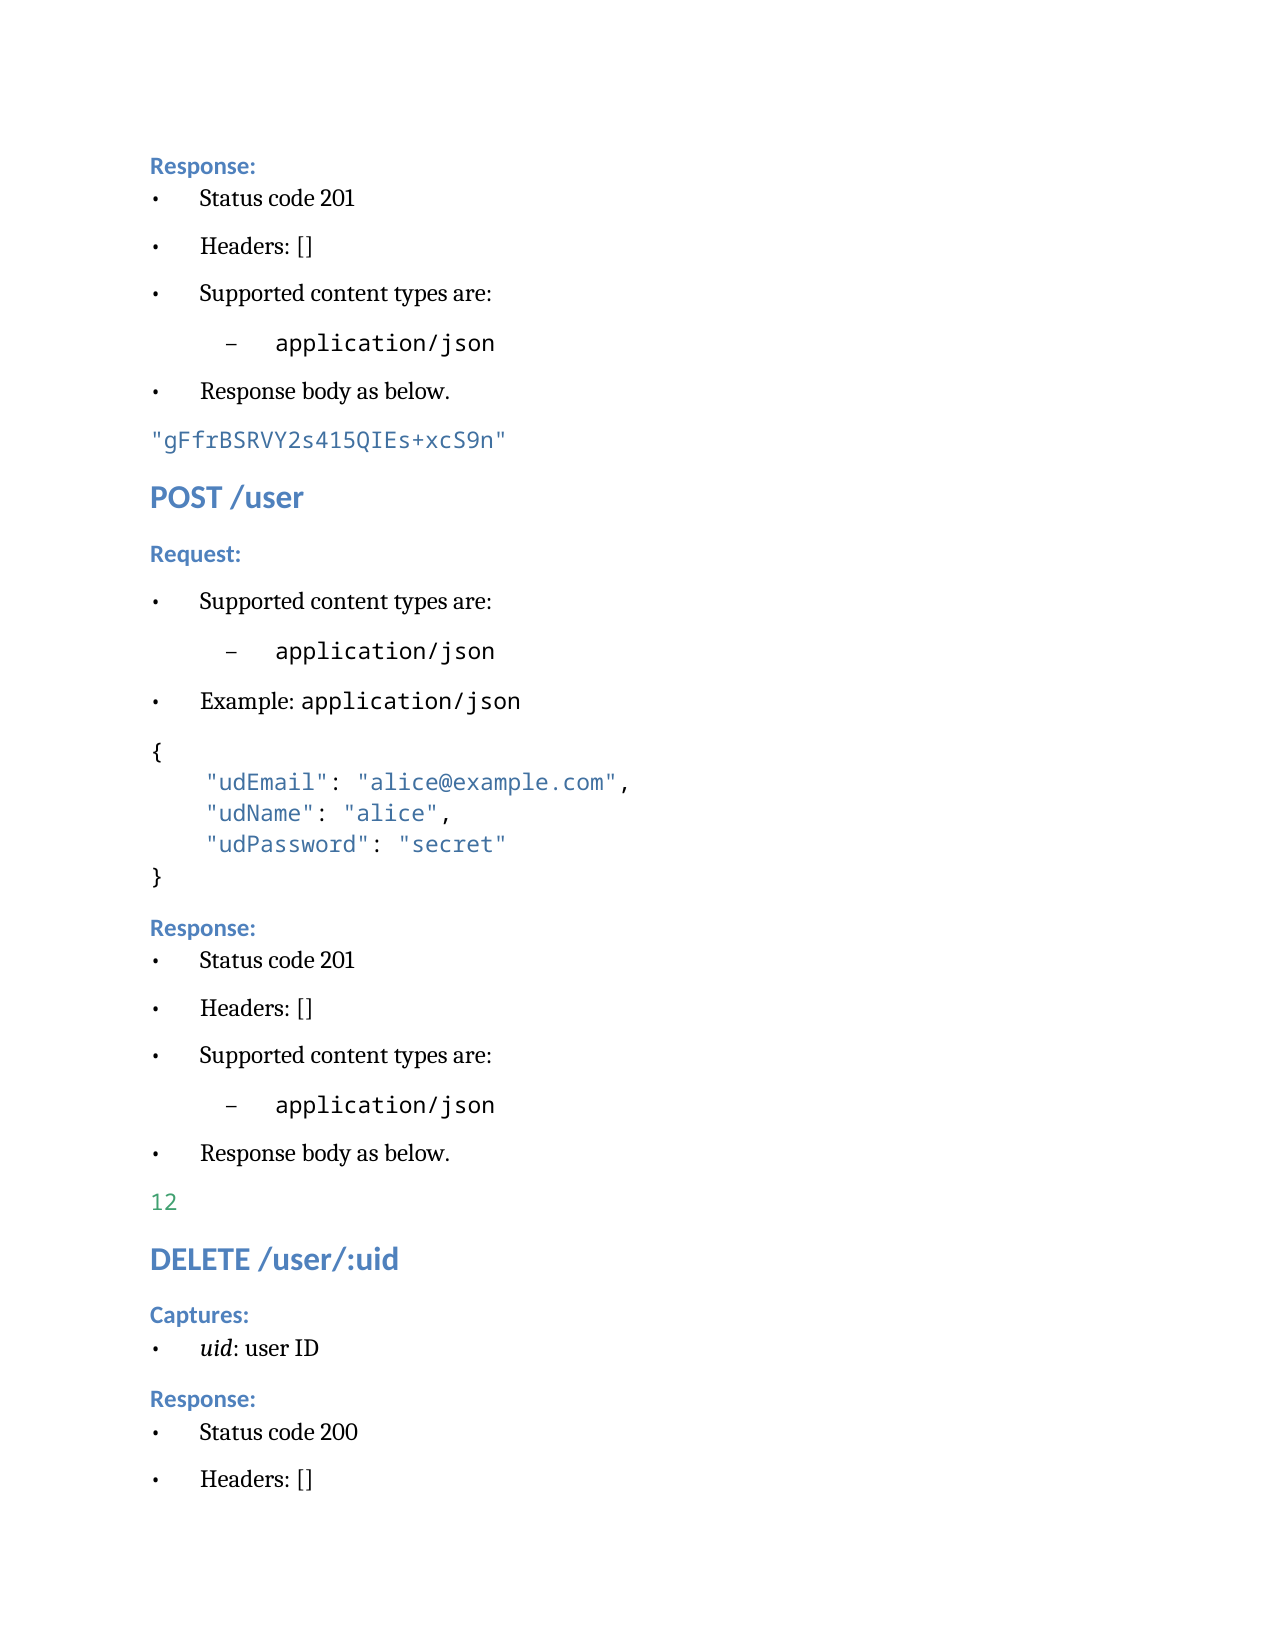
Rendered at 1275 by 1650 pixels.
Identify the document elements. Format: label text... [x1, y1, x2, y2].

list Supported content types are: [150, 279, 1125, 308]
subtitle Captures: [150, 1300, 1125, 1330]
subtitle Response: [150, 912, 1125, 942]
subtitle Response: [150, 150, 1125, 181]
list Response body as below. [150, 1138, 1125, 1167]
list application/json [225, 635, 1125, 666]
subtitle DELETE /user/:uid [150, 1238, 1125, 1279]
list Headers: [] [150, 232, 1125, 261]
list Response body as below. [150, 377, 1125, 406]
text 12 [150, 1186, 1125, 1217]
list application/json [225, 1088, 1125, 1120]
list Status code 200 [150, 1418, 1125, 1447]
list Status code 201 [150, 946, 1125, 975]
list Supported content types are: [150, 587, 1125, 616]
subtitle Response: [150, 1383, 1125, 1414]
list Supported content types are: [150, 1041, 1125, 1070]
subtitle POST /user [150, 476, 1125, 517]
list application/json [225, 327, 1125, 358]
list uid: user ID [150, 1334, 1125, 1363]
text { "udEmail": "alice@example.com", "udName": "alice", "udPassword": "secret" } [150, 735, 1125, 891]
list Headers: [] [150, 1465, 1125, 1494]
text "gFfrBSRVY2s415QIEs+xcS9n" [150, 424, 1125, 456]
list Headers: [] [150, 993, 1125, 1022]
list Status code 201 [150, 184, 1125, 213]
list Example: application/json [150, 685, 1125, 716]
subtitle Request: [150, 538, 1125, 568]
